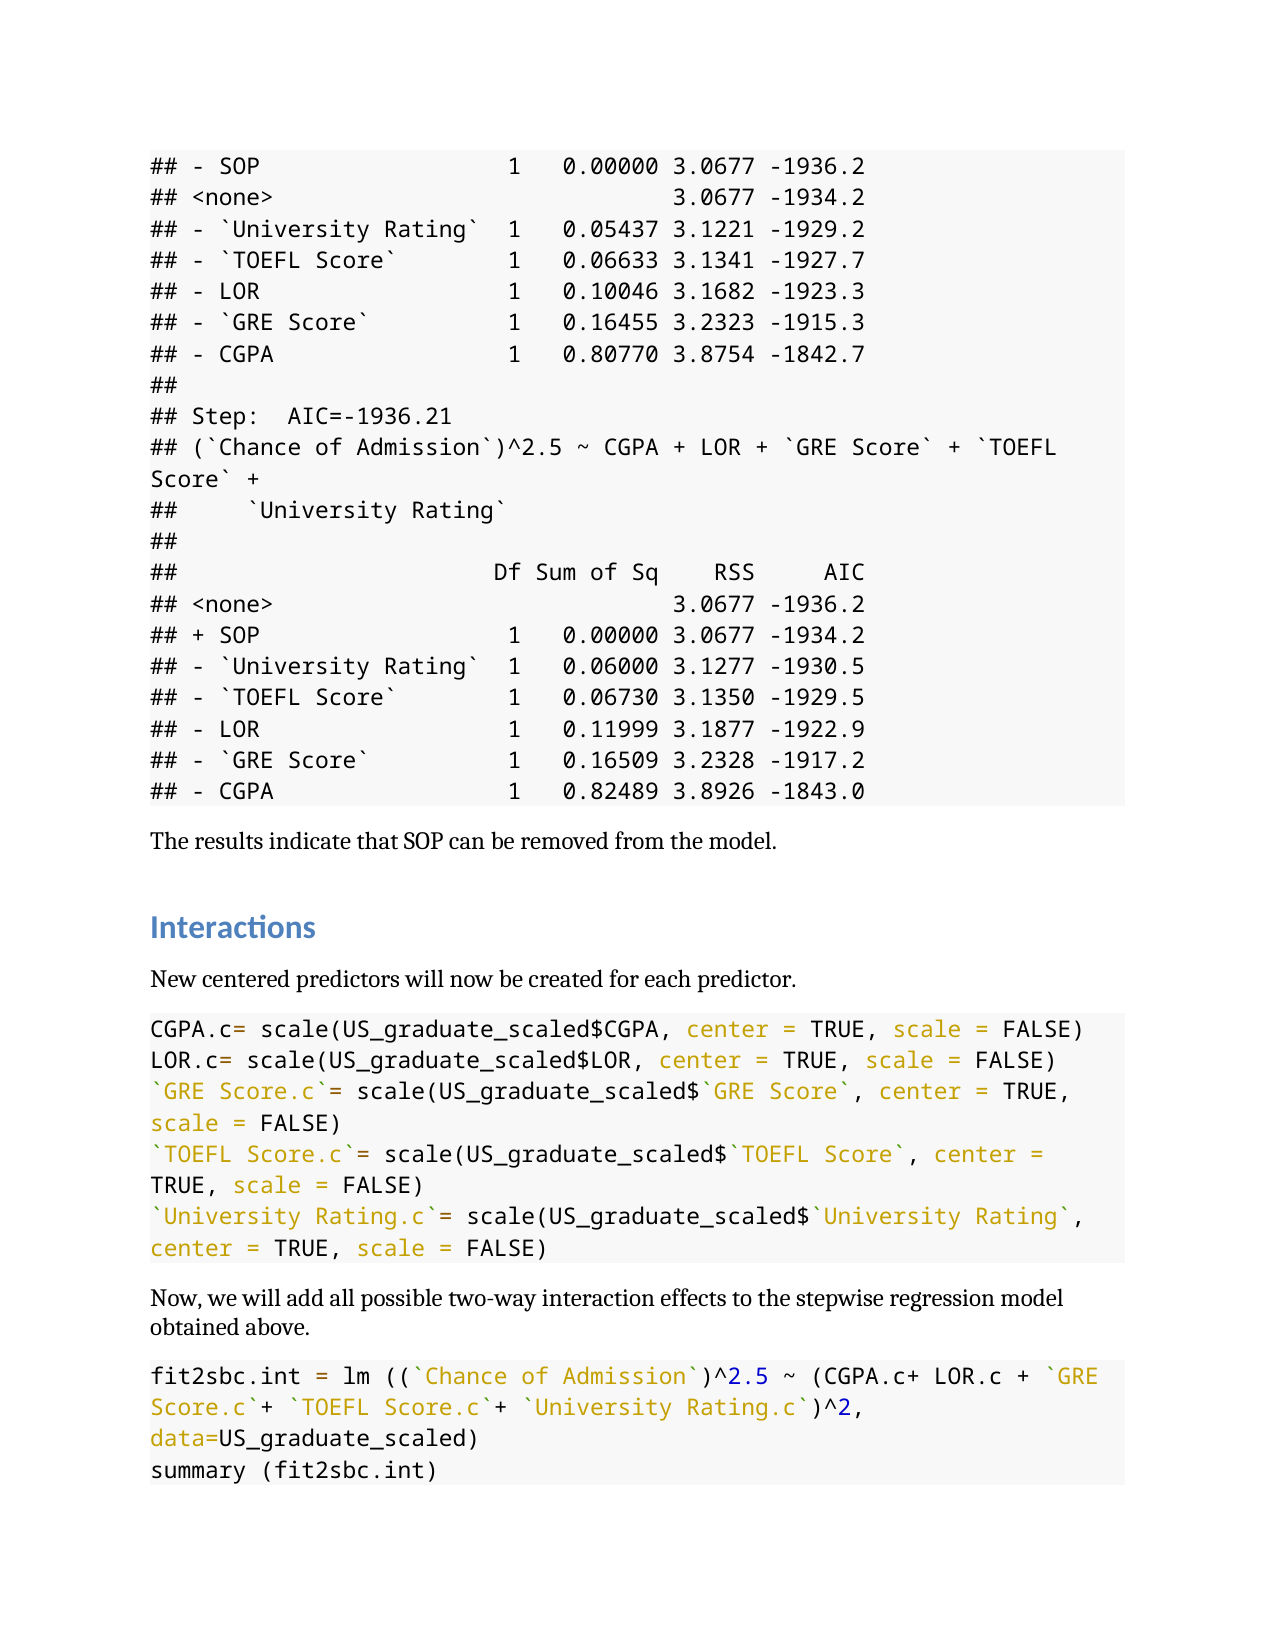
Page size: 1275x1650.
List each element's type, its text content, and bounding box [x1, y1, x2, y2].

text Now, we will add all possible two-way interaction effects to the stepwise regression model obtained above. [150, 1284, 1125, 1341]
text fit2sbc.int = lm ((`Chance of Admission`)^2.5 ~ (CGPA.c+ LOR.c + `GRE Score.c`+ `TOEFL Score.c`+ `University Rating.c`)^2, data=US_graduate_scaled) summary (fit2sbc.int) [150, 1360, 1125, 1485]
text CGPA.c= scale(US_graduate_scaled$CGPA, center = TRUE, scale = FALSE) LOR.c= scale(US_graduate_scaled$LOR, center = TRUE, scale = FALSE) `GRE Score.c`= scale(US_graduate_scaled$`GRE Score`, center = TRUE, scale = FALSE) `TOEFL Score.c`= scale(US_graduate_scaled$`TOEFL Score`, center = TRUE, scale = FALSE) `University Rating.c`= scale(US_graduate_scaled$`University Rating`, center = TRUE, scale = FALSE) [342, 1013, 1125, 1263]
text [150, 150, 1125, 806]
text New centered predictors will now be created for each predictor. [150, 965, 1125, 994]
text The results indicate that SOP can be removed from the model. [150, 827, 1125, 856]
subtitle Interactions [150, 906, 1125, 947]
